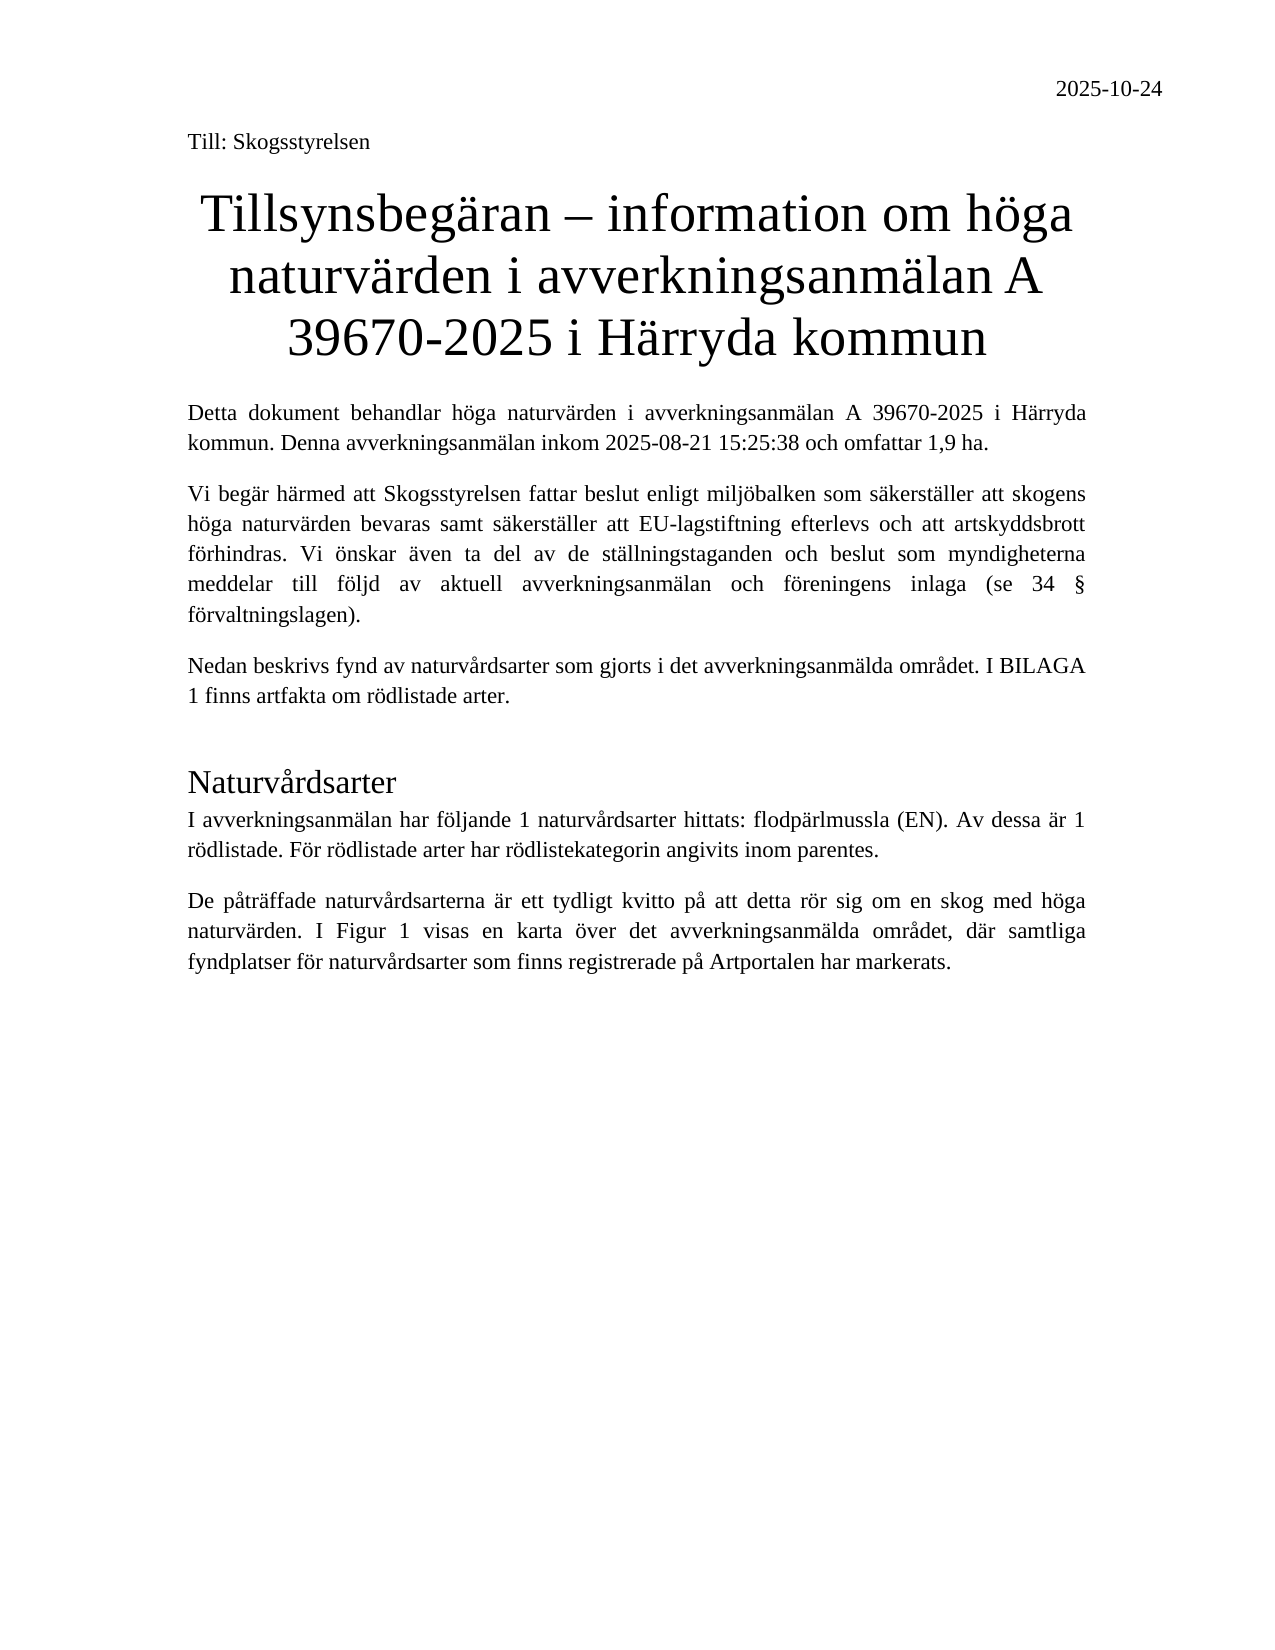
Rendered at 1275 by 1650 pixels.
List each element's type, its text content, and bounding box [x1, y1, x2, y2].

title Tillsynsbegäran – information om höga naturvärden i avverkningsanmälan A 39670-2025 i Härryda kommun [187, 180, 1087, 367]
text Nedan beskrivs fynd av naturvårdsarter som gjorts i det avverkningsanmälda området. I BILAGA 1 finns artfakta om rödlistade arter. [187, 652, 1087, 708]
text De påträffade naturvårdsarterna är ett tydligt kvitto på att detta rör sig om en skog med höga naturvärden. I Figur 1 visas en karta över det avverkningsanmälda området, där samtliga fyndplatser för naturvårdsarter som finns registrerade på Artportalen har markerats. [187, 887, 1087, 974]
text I avverkningsanmälan har följande 1 naturvårdsarter hittats: flodpärlmussla (EN). Av dessa är 1 rödlistade. För rödlistade arter har rödlistekategorin angivits inom parentes. [187, 806, 1087, 863]
text Vi begär härmed att Skogsstyrelsen fattar beslut enligt miljöbalken som säkerställer att skogens höga naturvärden bevaras samt säkerställer att EU-lagstiftning efterlevs och att artskyddsbrott förhindras. Vi önskar även ta del av de ställningstaganden och beslut som myndigheterna meddelar till följd av aktuell avverkningsanmälan och föreningens inlaga (se 34 § förvaltningslagen). [187, 480, 1087, 627]
text Detta dokument behandlar höga naturvärden i avverkningsanmälan A 39670-2025 i Härryda kommun. Denna avverkningsanmälan inkom 2025-08-21 15:25:38 och omfattar 1,9 ha. [187, 398, 1087, 455]
subtitle Naturvårdsarter [187, 762, 1087, 800]
